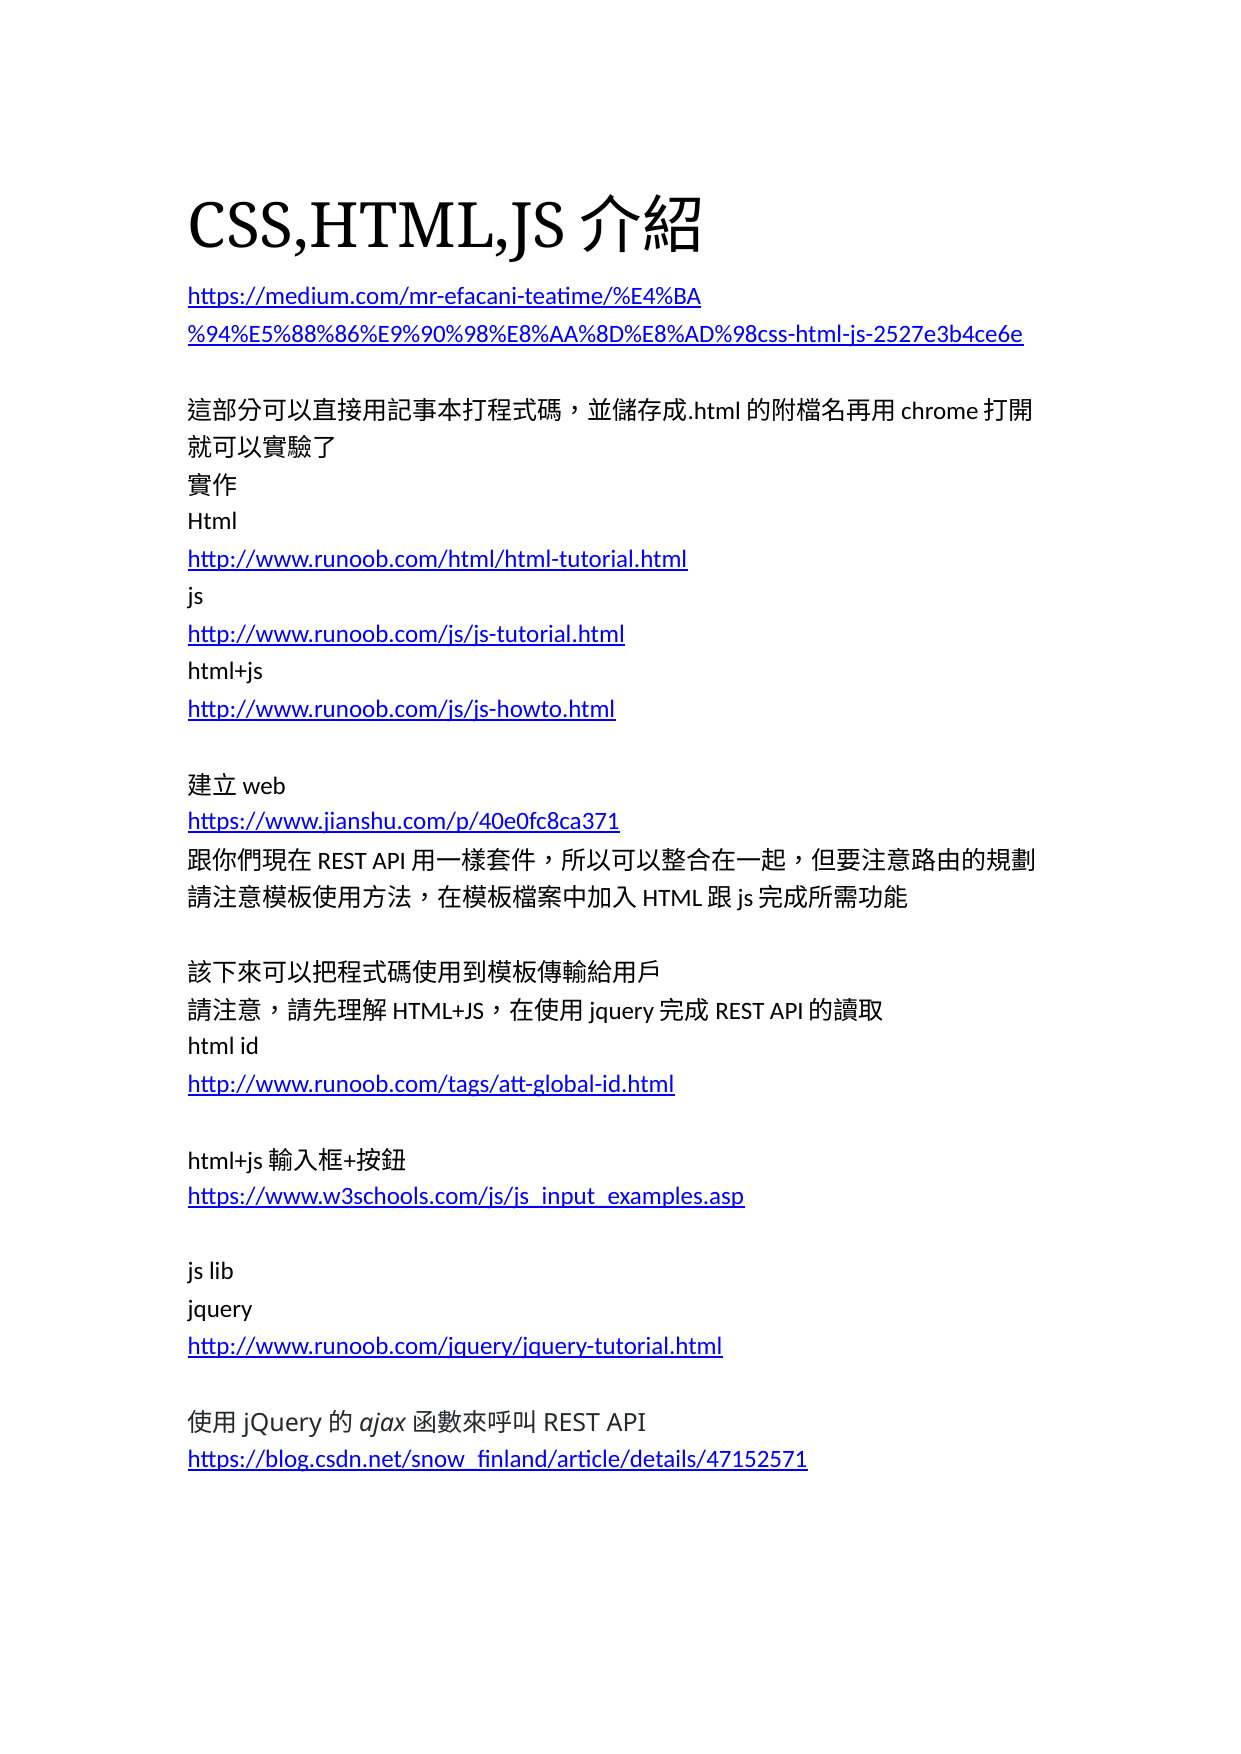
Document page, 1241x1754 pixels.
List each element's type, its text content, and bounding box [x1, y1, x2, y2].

text 請注意模板使用方法，在模板檔案中加入HTML跟js完成所需功能 [187, 877, 1053, 914]
text https://www.w3schools.com/js/js_input_examples.asp [187, 1177, 1053, 1214]
text html id [187, 1027, 1053, 1064]
text 使用 jQuery 的 ajax 函數來呼叫 REST API [187, 1402, 1053, 1439]
text 實作 [187, 464, 1053, 502]
text 建立web https://www.jianshu.com/p/40e0fc8ca371 跟你們現在REST API用一樣套件，所以可以整合在一起，但要注意路由的規劃 [187, 764, 1053, 877]
text 請注意，請先理解HTML+JS，在使用jquery 完成 REST API的讀取 [187, 989, 1053, 1027]
text html+js 輸入框+按鈕 [187, 1139, 1053, 1177]
text 這部分可以直接用記事本打程式碼，並儲存成.html的附檔名再用chrome打開就可以實驗了 [187, 389, 1053, 464]
text http://www.runoob.com/tags/att-global-id.html [187, 1064, 1053, 1102]
text http://www.runoob.com/js/js-tutorial.html [187, 614, 1053, 652]
text js lib [187, 1252, 1053, 1289]
text http://www.runoob.com/js/js-howto.html [187, 689, 1053, 727]
text CSS,HTML,JS介紹 [187, 164, 1053, 277]
text jquery [187, 1289, 1053, 1327]
text html+js [187, 652, 1053, 689]
text http://www.runoob.com/jquery/jquery-tutorial.html [187, 1327, 1053, 1402]
text 該下來可以把程式碼使用到模板傳輸給用戶 [187, 952, 1053, 989]
text https://medium.com/mr-efacani-teatime/%E4%BA%94%E5%88%86%E9%90%98%E8%AA%8D%E8%AD%98css-html-js-2527e3b4ce6e [187, 277, 1053, 352]
text Html http://www.runoob.com/html/html-tutorial.html js [187, 502, 1053, 614]
text https://blog.csdn.net/snow_finland/article/details/47152571 [187, 1439, 1053, 1477]
